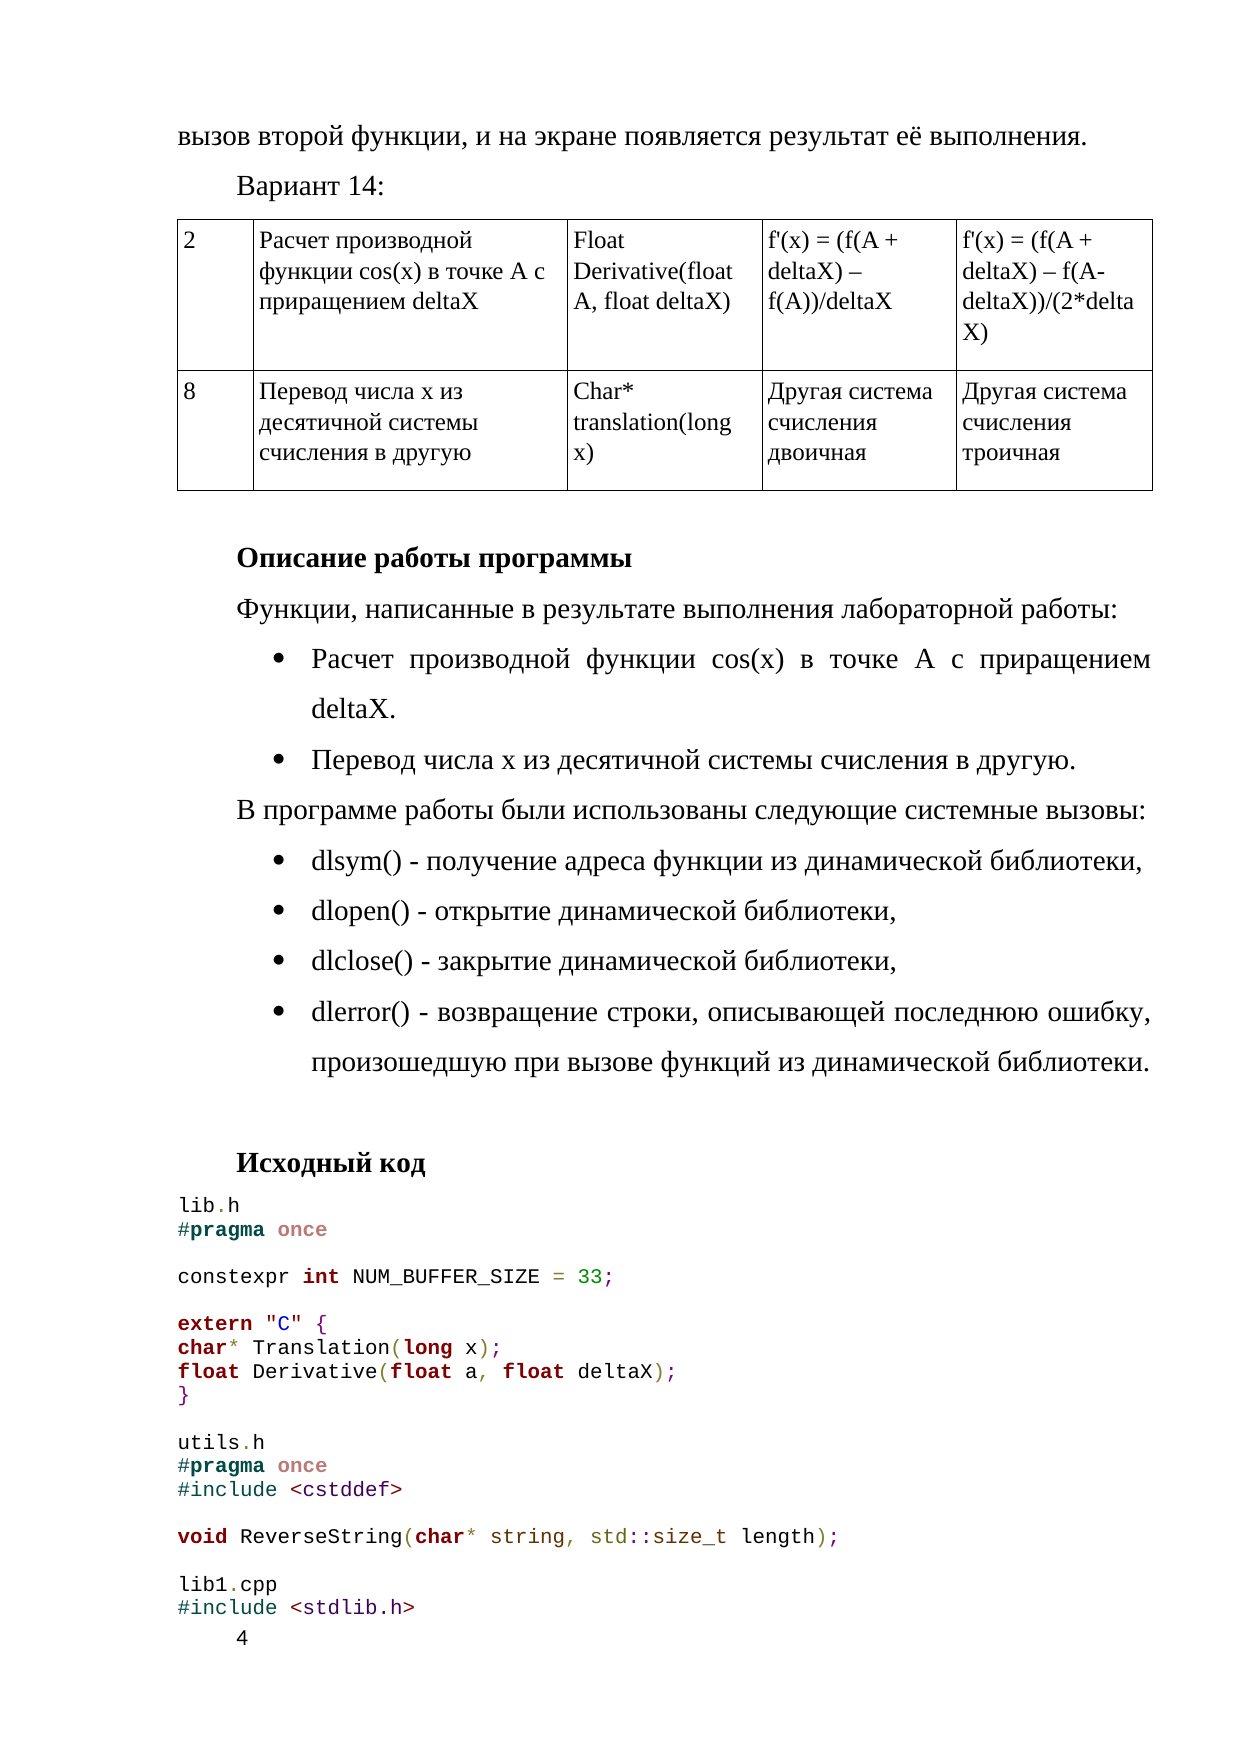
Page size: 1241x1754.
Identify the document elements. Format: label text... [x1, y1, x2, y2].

table_header Расчет производной функции cos(x) в точке A с приращением deltaX [254, 220, 567, 370]
text В программе работы были использованы следующие системные вызовы: [177, 792, 1152, 826]
text float Derivative(float a, float deltaX); [177, 1361, 1152, 1384]
text Вариант 14: [177, 168, 1152, 202]
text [177, 118, 1152, 152]
table_cell Другая система счисления двоичная [763, 371, 956, 490]
table_cell Char* translation(long x) [568, 371, 762, 490]
subtitle Описание работы программы [177, 541, 1152, 574]
text #include <stdlib.h> [177, 1597, 1152, 1621]
text lib1.cpp [177, 1573, 1152, 1597]
list Расчет производной функции cos(x) в точке A с приращением deltaX. [274, 641, 1152, 725]
text constexpr int NUM_BUFFER_SIZE = 33; [177, 1266, 1152, 1290]
table_cell 8 [178, 371, 253, 490]
list dlclose() - закрытие динамической библиотеки, [274, 943, 1152, 977]
table_header 2 [178, 220, 253, 370]
list dlsym() - получение адреса функции из динамической библиотеки, [274, 843, 1152, 876]
list dlerror() - возвращение строки, описывающей последнюю ошибку, произошедшую при вызове функций из динамической библиотеки. [274, 994, 1152, 1078]
text } [177, 1384, 1152, 1408]
text extern "C" { [177, 1313, 1152, 1337]
text void ReverseString(char* string, std::size_t length); [177, 1526, 1152, 1550]
list dlopen() - открытие динамической библиотеки, [274, 893, 1152, 927]
text lib.h [177, 1195, 1152, 1219]
text Исходный код [177, 1145, 1152, 1178]
text char* Translation(long x); [177, 1337, 1152, 1361]
text #include <cstddef> [177, 1479, 1152, 1503]
table_header f'(x) = (f(A + deltaX) – f(A))/deltaX [763, 220, 956, 370]
table_cell Перевод числа x из десятичной системы счисления в другую [254, 371, 567, 490]
table_header Float Derivative(float A, float deltaX) [568, 220, 762, 370]
text Функции, написанные в результате выполнения лабораторной работы: [177, 591, 1152, 624]
text utils.h [177, 1432, 1152, 1455]
table_header f'(x) = (f(A + deltaX) – f(A-deltaX))/(2*deltaX) [957, 220, 1152, 370]
text #pragma once [177, 1455, 1152, 1479]
list Перевод числа x из десятичной системы счисления в другую. [274, 742, 1152, 776]
text #pragma once [177, 1219, 1152, 1242]
table_cell Другая система счисления троичная [957, 371, 1152, 490]
